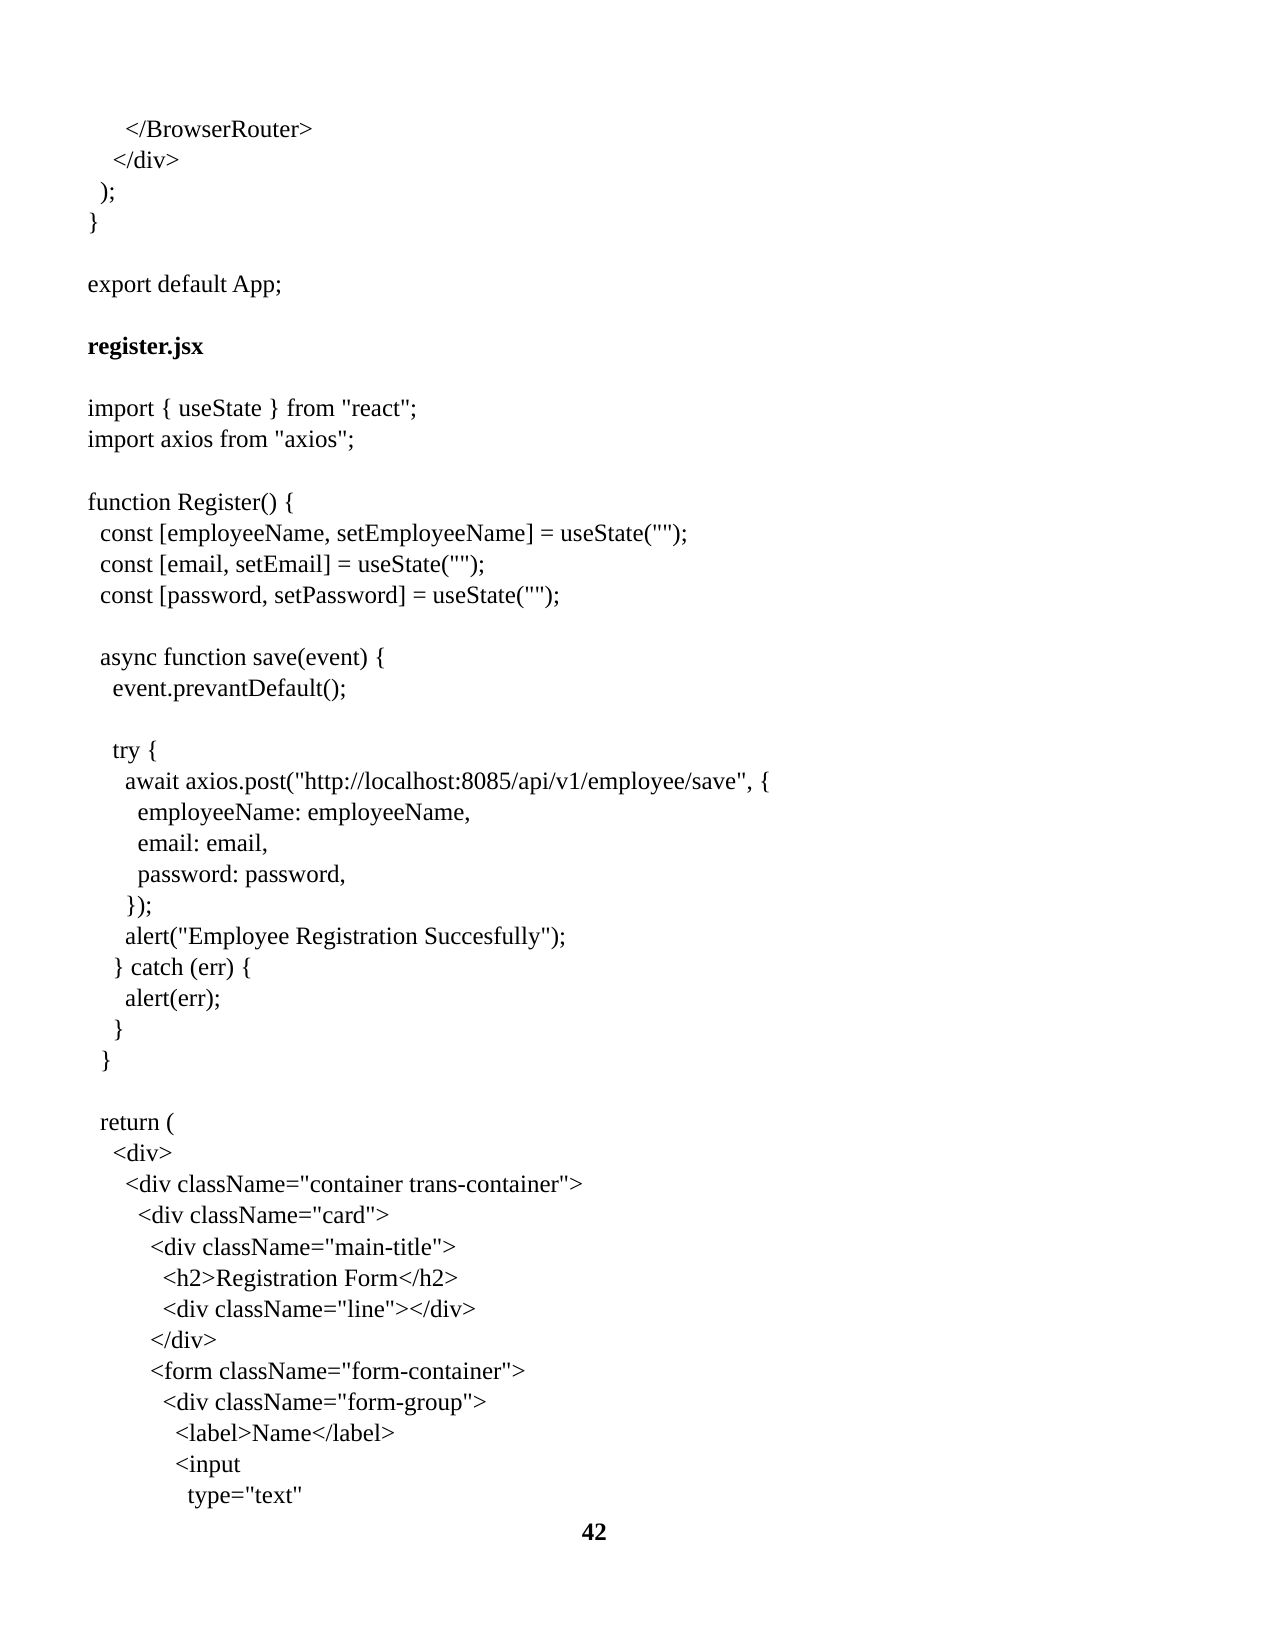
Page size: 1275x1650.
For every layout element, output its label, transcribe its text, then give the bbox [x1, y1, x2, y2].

text register.jsx [87, 331, 1182, 360]
text try { [87, 735, 1182, 764]
text </BrowserRouter> [87, 114, 1182, 143]
text async function save(event) { [87, 642, 1182, 671]
text export default App; [87, 269, 1182, 298]
text const [employeeName, setEmployeeName] = useState(""); [87, 518, 1182, 546]
text await axios.post("http://localhost:8085/api/v1/employee/save", { [87, 766, 1182, 795]
text alert(err); [87, 983, 1182, 1012]
text } [87, 1014, 1182, 1043]
text </div> [87, 145, 1182, 174]
text <div className="line"></div> [87, 1294, 1182, 1322]
text <div className="main-title"> [87, 1232, 1182, 1260]
text const [password, setPassword] = useState(""); [87, 580, 1182, 608]
text type="text" [87, 1480, 1182, 1509]
text ); [87, 176, 1182, 205]
text }); [87, 890, 1182, 919]
text function Register() { [87, 487, 1182, 515]
text <label>Name</label> [87, 1418, 1182, 1447]
text } [87, 1045, 1182, 1074]
text <input [87, 1449, 1182, 1478]
text </div> [87, 1325, 1182, 1353]
text <div> [87, 1138, 1182, 1167]
text <div className="card"> [87, 1201, 1182, 1229]
text alert("Employee Registration Succesfully"); [87, 921, 1182, 950]
text <h2>Registration Form</h2> [87, 1263, 1182, 1291]
text event.prevantDefault(); [87, 673, 1182, 702]
text employeeName: employeeName, [87, 797, 1182, 826]
text <div className="container trans-container"> [87, 1169, 1182, 1198]
text const [email, setEmail] = useState(""); [87, 549, 1182, 577]
text <form className="form-container"> [87, 1356, 1182, 1384]
text } [87, 207, 1182, 236]
text password: password, [87, 859, 1182, 888]
text import { useState } from "react"; [87, 393, 1182, 422]
text return ( [87, 1107, 1182, 1136]
text import axios from "axios"; [87, 424, 1182, 453]
text <div className="form-group"> [87, 1387, 1182, 1416]
text } catch (err) { [87, 952, 1182, 981]
text email: email, [87, 828, 1182, 857]
